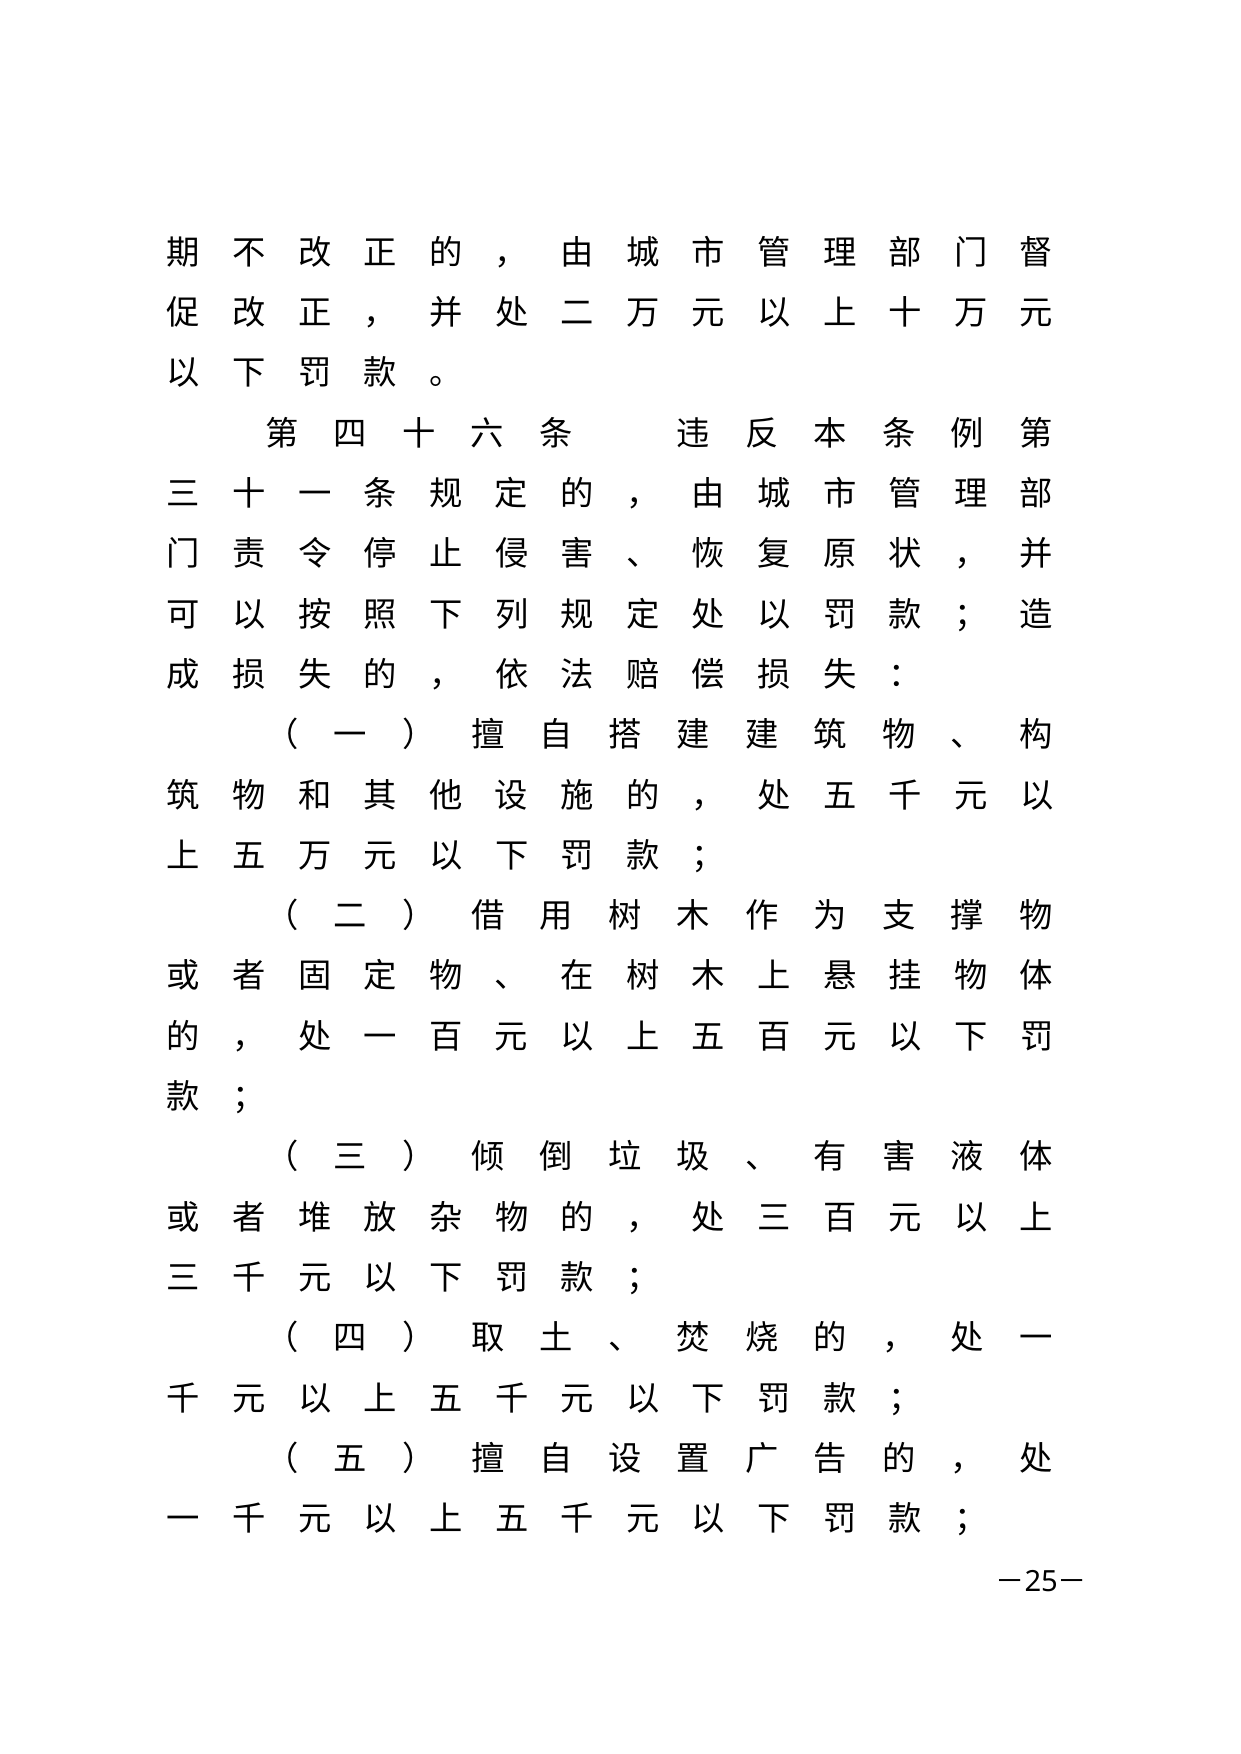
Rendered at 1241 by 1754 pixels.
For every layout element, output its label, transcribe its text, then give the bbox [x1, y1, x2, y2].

text （二）借用树木作为支撑物或者固定物、在树木上悬挂物体的，处一百元以上五百元以下罚款； [167, 883, 1085, 1124]
text （四）取土、焚烧的，处一千元以上五千元以下罚款； [167, 1305, 1085, 1426]
text （三）倾倒垃圾、有害液体或者堆放杂物的，处三百元以上三千元以下罚款； [167, 1124, 1085, 1305]
text （五）擅自设置广告的，处一千元以上五千元以下罚款； [167, 1426, 1085, 1546]
text 第四十五条 违反本条例第二十三条规定，未达到覆土厚度要求，影响乔木正常生长的，由城市管理部门责令限期改正；逾期不改正的，由城市管理部门督促改正，并处二万元以上十万元以下罚款。 [167, 219, 1085, 400]
text （一）擅自搭建建筑物、构筑物和其他设施的，处五千元以上五万元以下罚款； [167, 702, 1085, 883]
text 第四十六条 违反本条例第三十一条规定的，由城市管理部门责令停止侵害、恢复原状，并可以按照下列规定处以罚款；造成损失的，依法赔偿损失： [167, 400, 1085, 702]
